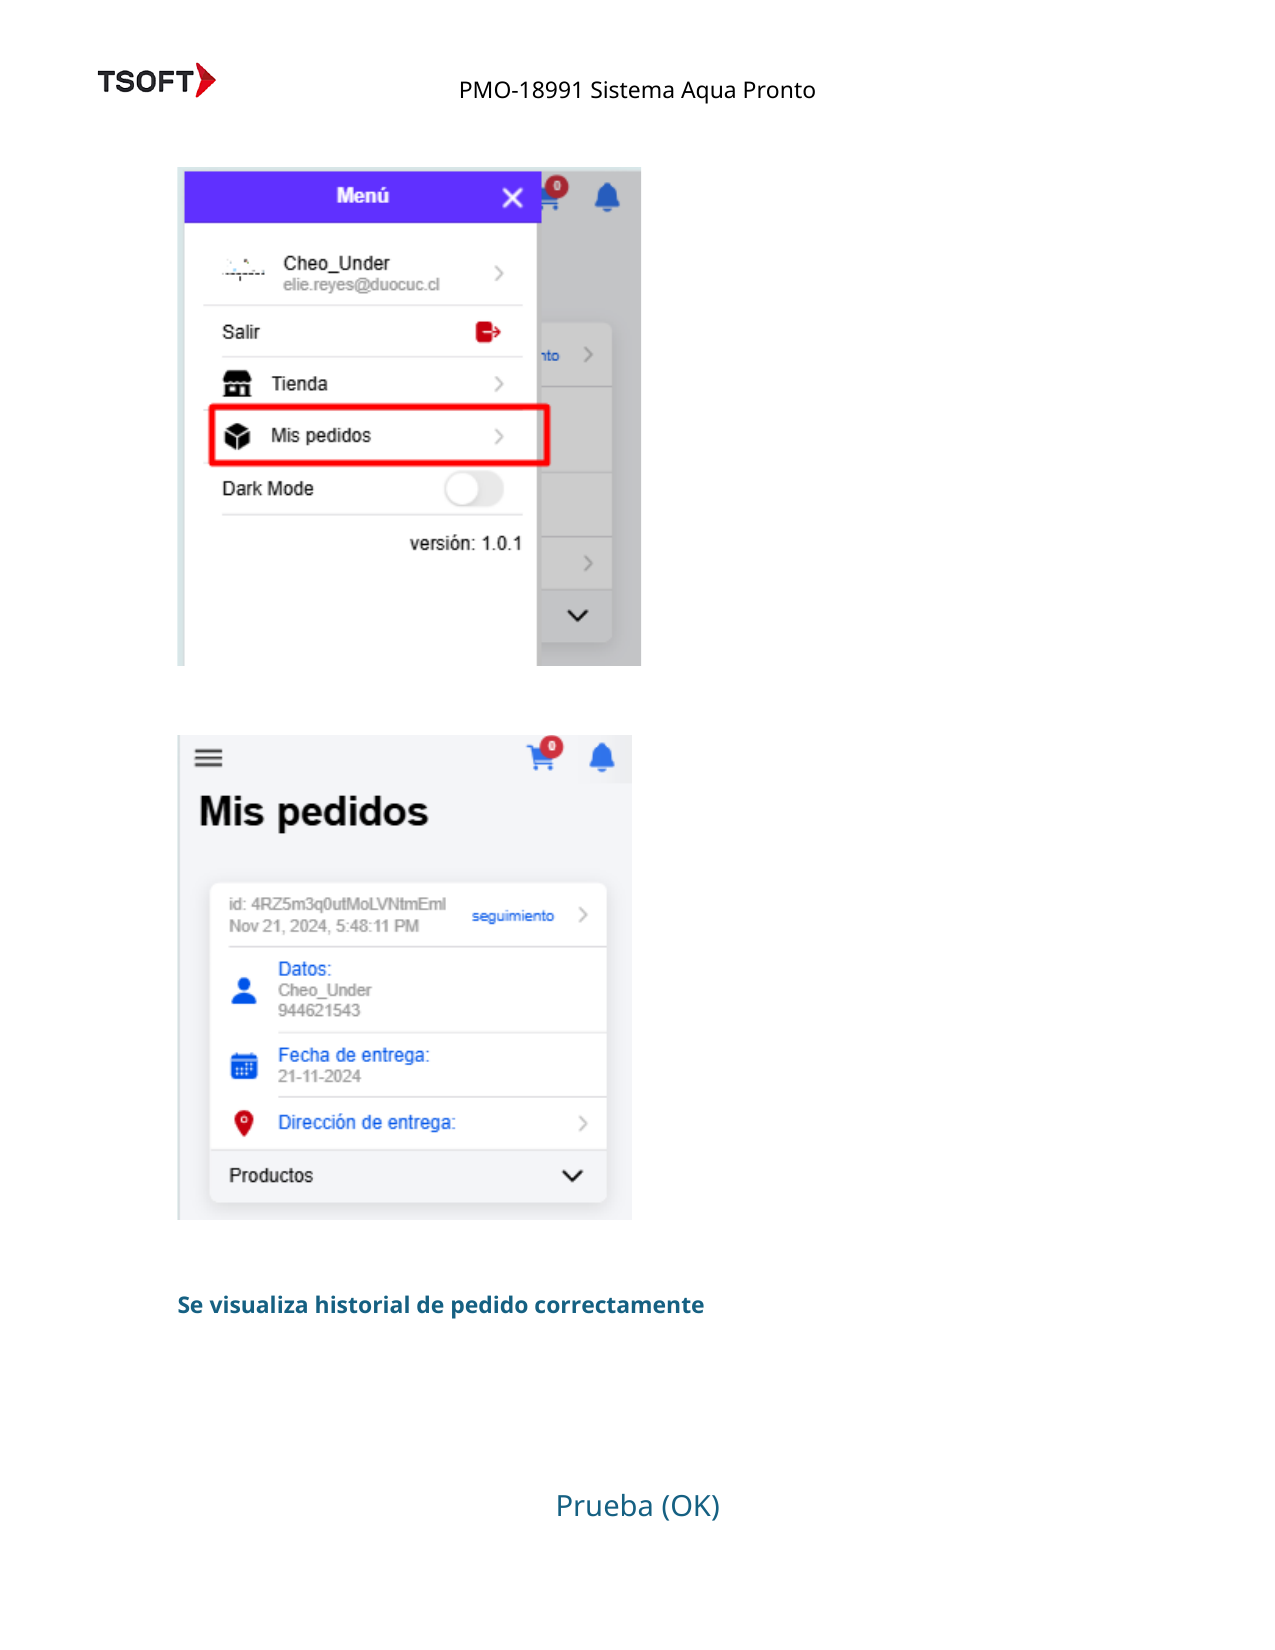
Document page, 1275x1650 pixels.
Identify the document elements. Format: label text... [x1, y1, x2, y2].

picture [177, 167, 642, 666]
picture [177, 735, 632, 1220]
text Se visualiza historial de pedido correctamente [177, 1289, 1098, 1321]
picture [97, 4, 245, 152]
